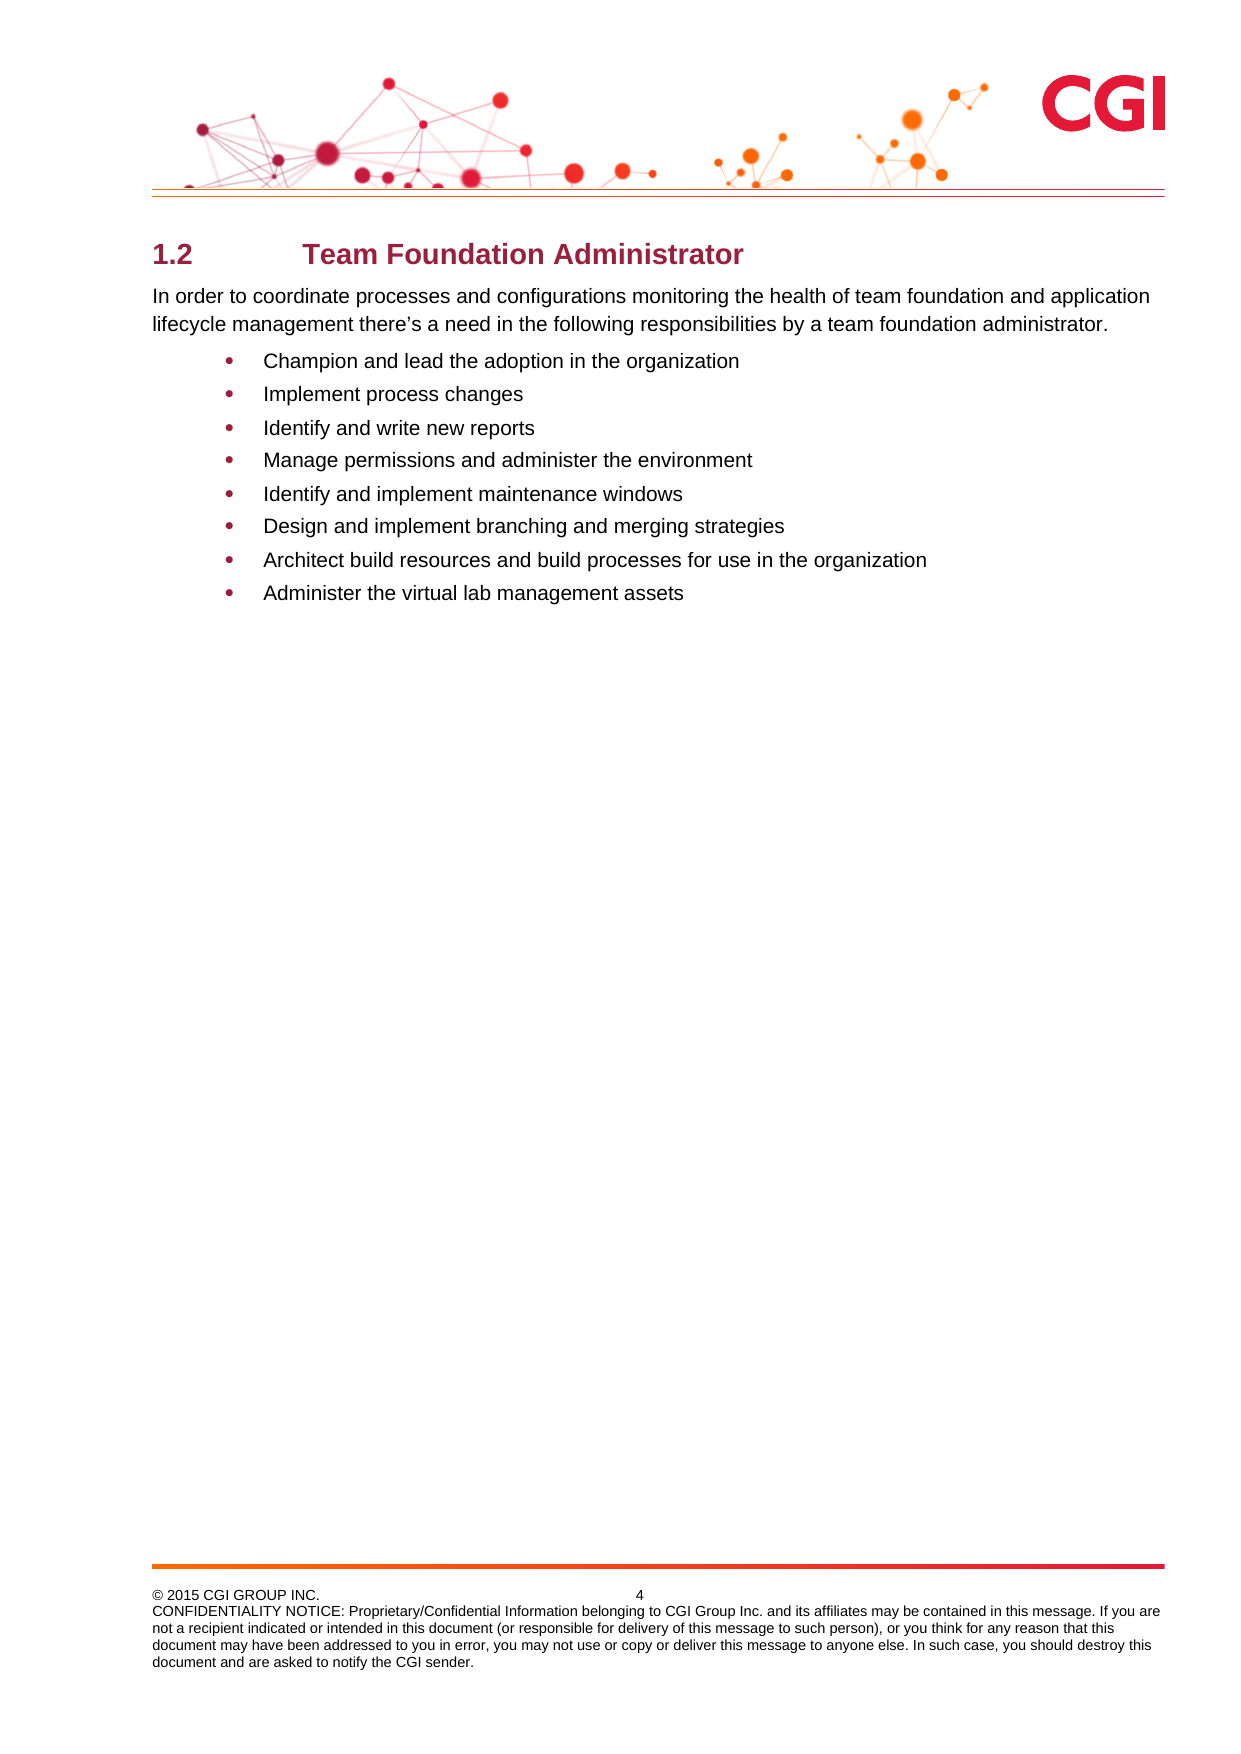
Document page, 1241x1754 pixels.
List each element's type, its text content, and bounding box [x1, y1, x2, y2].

list Architect build resources and build processes for use in the organization [226, 547, 1165, 571]
list Implement process changes [226, 382, 1165, 406]
subtitle Team Foundation Administrator [152, 237, 1165, 271]
list Identify and write new reports [226, 415, 1165, 439]
list Design and implement branching and merging strategies [226, 514, 1165, 538]
list Administer the virtual lab management assets [226, 580, 1165, 604]
text In order to coordinate processes and configurations monitoring the health of team foundation and application lifecycle management there’s a need in the following responsibilities by a team foundation administrator. [152, 283, 1165, 336]
list Manage permissions and administer the environment [226, 448, 1165, 472]
list Champion and lead the adoption in the organization [226, 349, 1165, 373]
picture [152, 0, 1165, 188]
list Identify and implement maintenance windows [226, 481, 1165, 505]
